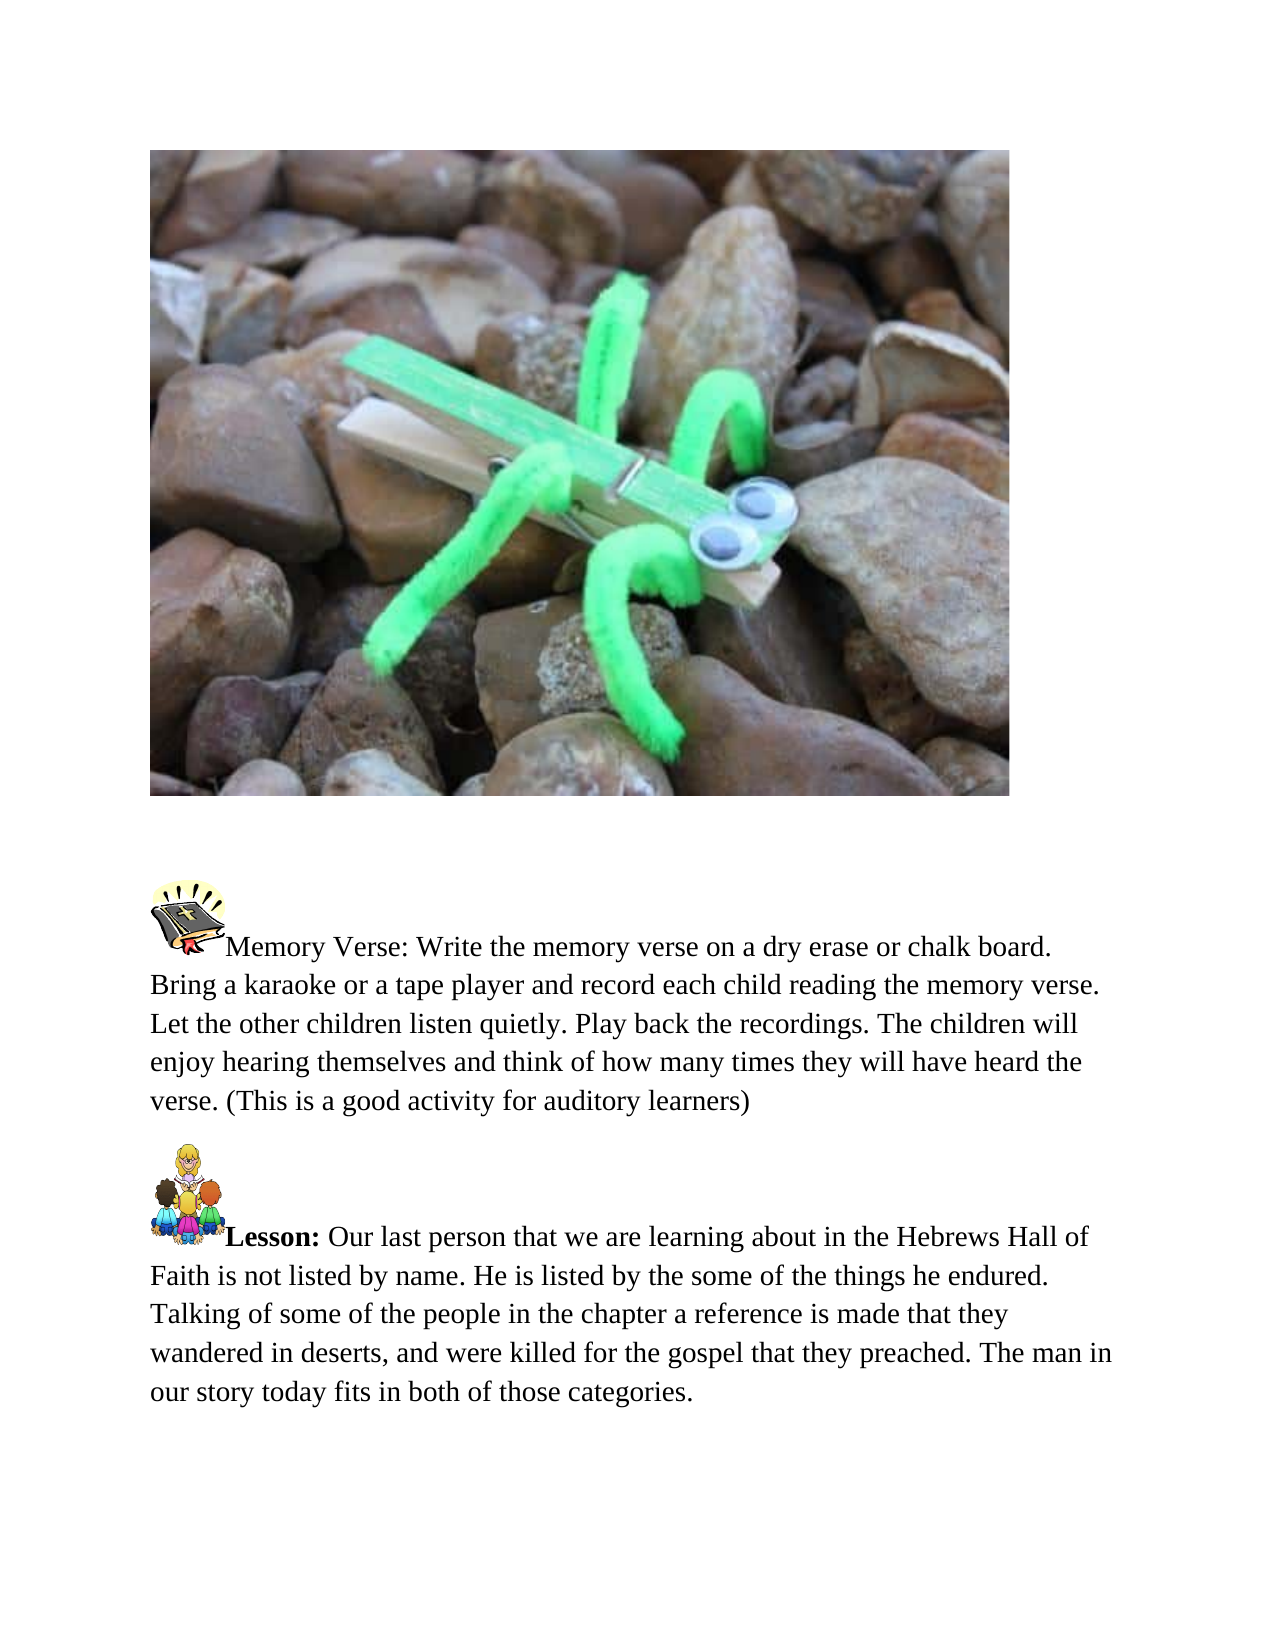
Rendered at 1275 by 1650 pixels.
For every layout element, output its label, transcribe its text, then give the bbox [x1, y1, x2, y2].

picture [150, 879, 226, 956]
text Lesson: Our last person that we are learning about in the Hebrews Hall of Faith is not listed by name. He is listed by the some of the things he endured. Talking of some of the people in the chapter a reference is made that they wandered in deserts, and were killed for the gospel that they preached. The man in our story today fits in both of those categories. [150, 1142, 1125, 1407]
picture [150, 150, 1010, 796]
text Memory Verse: Write the memory verse on a dry erase or chalk board. Bring a karaoke or a tape player and record each child reading the memory verse. Let the other children listen quietly. Play back the recordings. The children will enjoy hearing themselves and think of how many times they will have heard the verse. (This is a good activity for auditory learners) [150, 880, 1125, 1116]
picture [150, 1142, 226, 1247]
